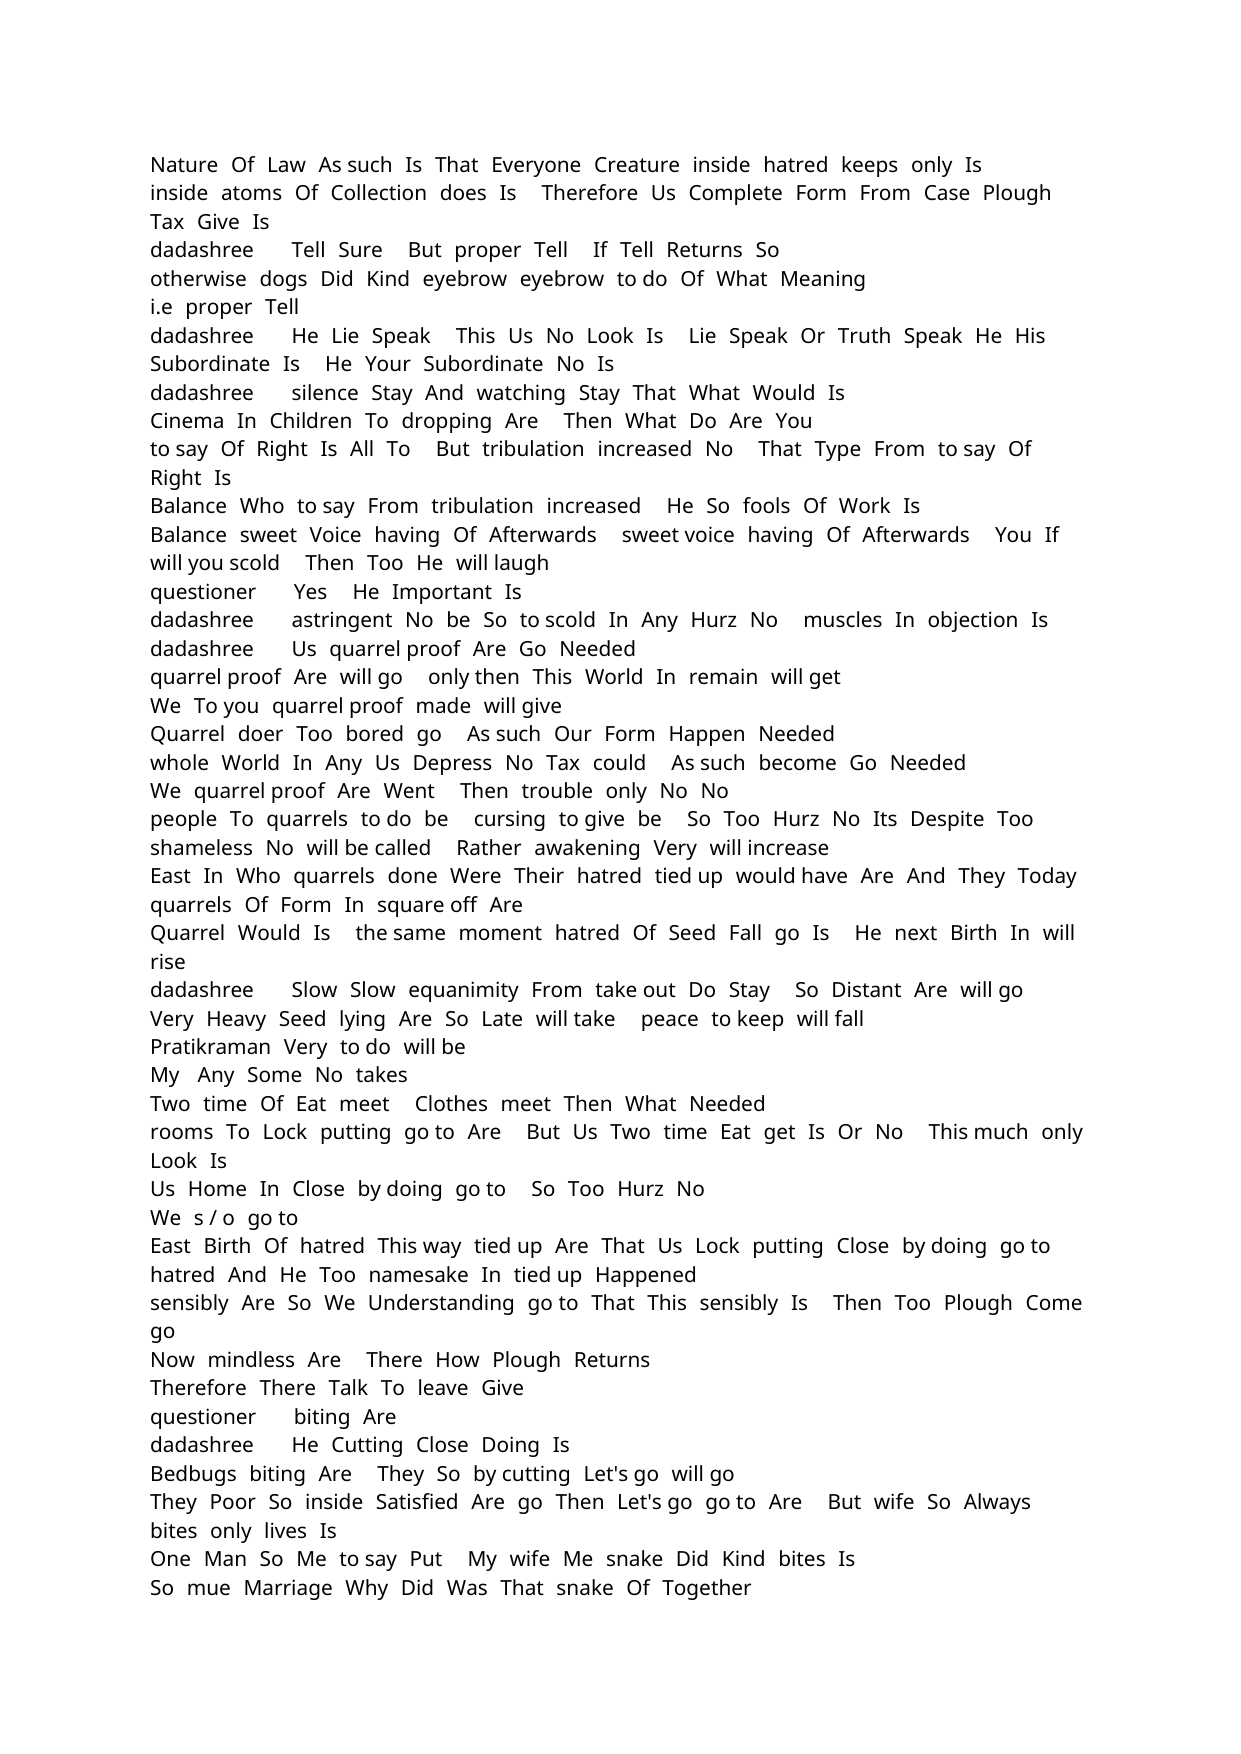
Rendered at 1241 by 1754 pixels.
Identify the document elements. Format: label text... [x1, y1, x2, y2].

text East Birth Of hatred This way tied up Are That Us Lock putting Close by doing go to [150, 1231, 1090, 1260]
text Two time Of Eat meet Clothes meet Then What Needed [150, 1089, 1090, 1117]
text hatred And He Too namesake In tied up Happened [150, 1260, 1090, 1288]
text inside atoms Of Collection does Is Therefore Us Complete Form From Case Plough Tax Give Is [150, 178, 1090, 235]
text dadashree Slow Slow equanimity From take out Do Stay So Distant Are will go [150, 975, 1090, 1004]
text Nature Of Law As such Is That Everyone Creature inside hatred keeps only Is [150, 150, 1090, 178]
text Quarrel Would Is the same moment hatred Of Seed Fall go Is He next Birth In will rise [150, 918, 1090, 975]
text dadashree He Cutting Close Doing Is [150, 1430, 1090, 1459]
text dadashree silence Stay And watching Stay That What Would Is [150, 378, 1090, 406]
text Quarrel doer Too bored go As such Our Form Happen Needed [150, 719, 1090, 748]
text They Poor So inside Satisfied Are go Then Let's go go to Are But wife So Always bites only lives Is [150, 1487, 1090, 1544]
text We s / o go to [150, 1203, 1090, 1231]
text dadashree He Lie Speak This Us No Look Is Lie Speak Or Truth Speak He His Subordinate Is He Your Subordinate No Is [150, 321, 1090, 378]
text whole World In Any Us Depress No Tax could As such become Go Needed [150, 748, 1090, 776]
text East In Who quarrels done Were Their hatred tied up would have Are And They Today quarrels Of Form In square off Are [150, 861, 1090, 918]
text Bedbugs biting Are They So by cutting Let's go will go [150, 1459, 1090, 1487]
text One Man So Me to say Put My wife Me snake Did Kind bites Is [150, 1544, 1090, 1573]
text dadashree Us quarrel proof Are Go Needed [150, 634, 1090, 662]
text questioner biting Are [150, 1402, 1090, 1430]
text My Any Some No takes [150, 1061, 1090, 1089]
text dadashree astringent No be So to scold In Any Hurz No muscles In objection Is [150, 605, 1090, 634]
text We To you quarrel proof made will give [150, 691, 1090, 719]
text quarrel proof Are will go only then This World In remain will get [150, 662, 1090, 691]
text sensibly Are So We Understanding go to That This sensibly Is Then Too Plough Come go [150, 1288, 1090, 1345]
text Therefore There Talk To leave Give [150, 1373, 1090, 1402]
text Very Heavy Seed lying Are So Late will take peace to keep will fall [150, 1004, 1090, 1032]
text dadashree Tell Sure But proper Tell If Tell Returns So [150, 235, 1090, 264]
text people To quarrels to do be cursing to give be So Too Hurz No Its Despite Too shameless No will be called Rather awakening Very will increase [150, 804, 1090, 861]
text rooms To Lock putting go to Are But Us Two time Eat get Is Or No This much only Look Is [150, 1117, 1090, 1174]
text to say Of Right Is All To But tribulation increased No That Type From to say Of Right Is [150, 434, 1090, 492]
text We quarrel proof Are Went Then trouble only No No [150, 776, 1090, 804]
text Now mindless Are There How Plough Returns [150, 1345, 1090, 1373]
text otherwise dogs Did Kind eyebrow eyebrow to do Of What Meaning [150, 264, 1090, 292]
text So mue Marriage Why Did Was That snake Of Together [150, 1573, 1090, 1601]
text i.e proper Tell [150, 292, 1090, 321]
text Pratikraman Very to do will be [150, 1032, 1090, 1061]
text Us Home In Close by doing go to So Too Hurz No [150, 1174, 1090, 1203]
text Cinema In Children To dropping Are Then What Do Are You [150, 406, 1090, 434]
text questioner Yes He Important Is [150, 577, 1090, 605]
text Balance sweet Voice having Of Afterwards sweet voice having Of Afterwards You If will you scold Then Too He will laugh [150, 520, 1090, 577]
text Balance Who to say From tribulation increased He So fools Of Work Is [150, 492, 1090, 520]
